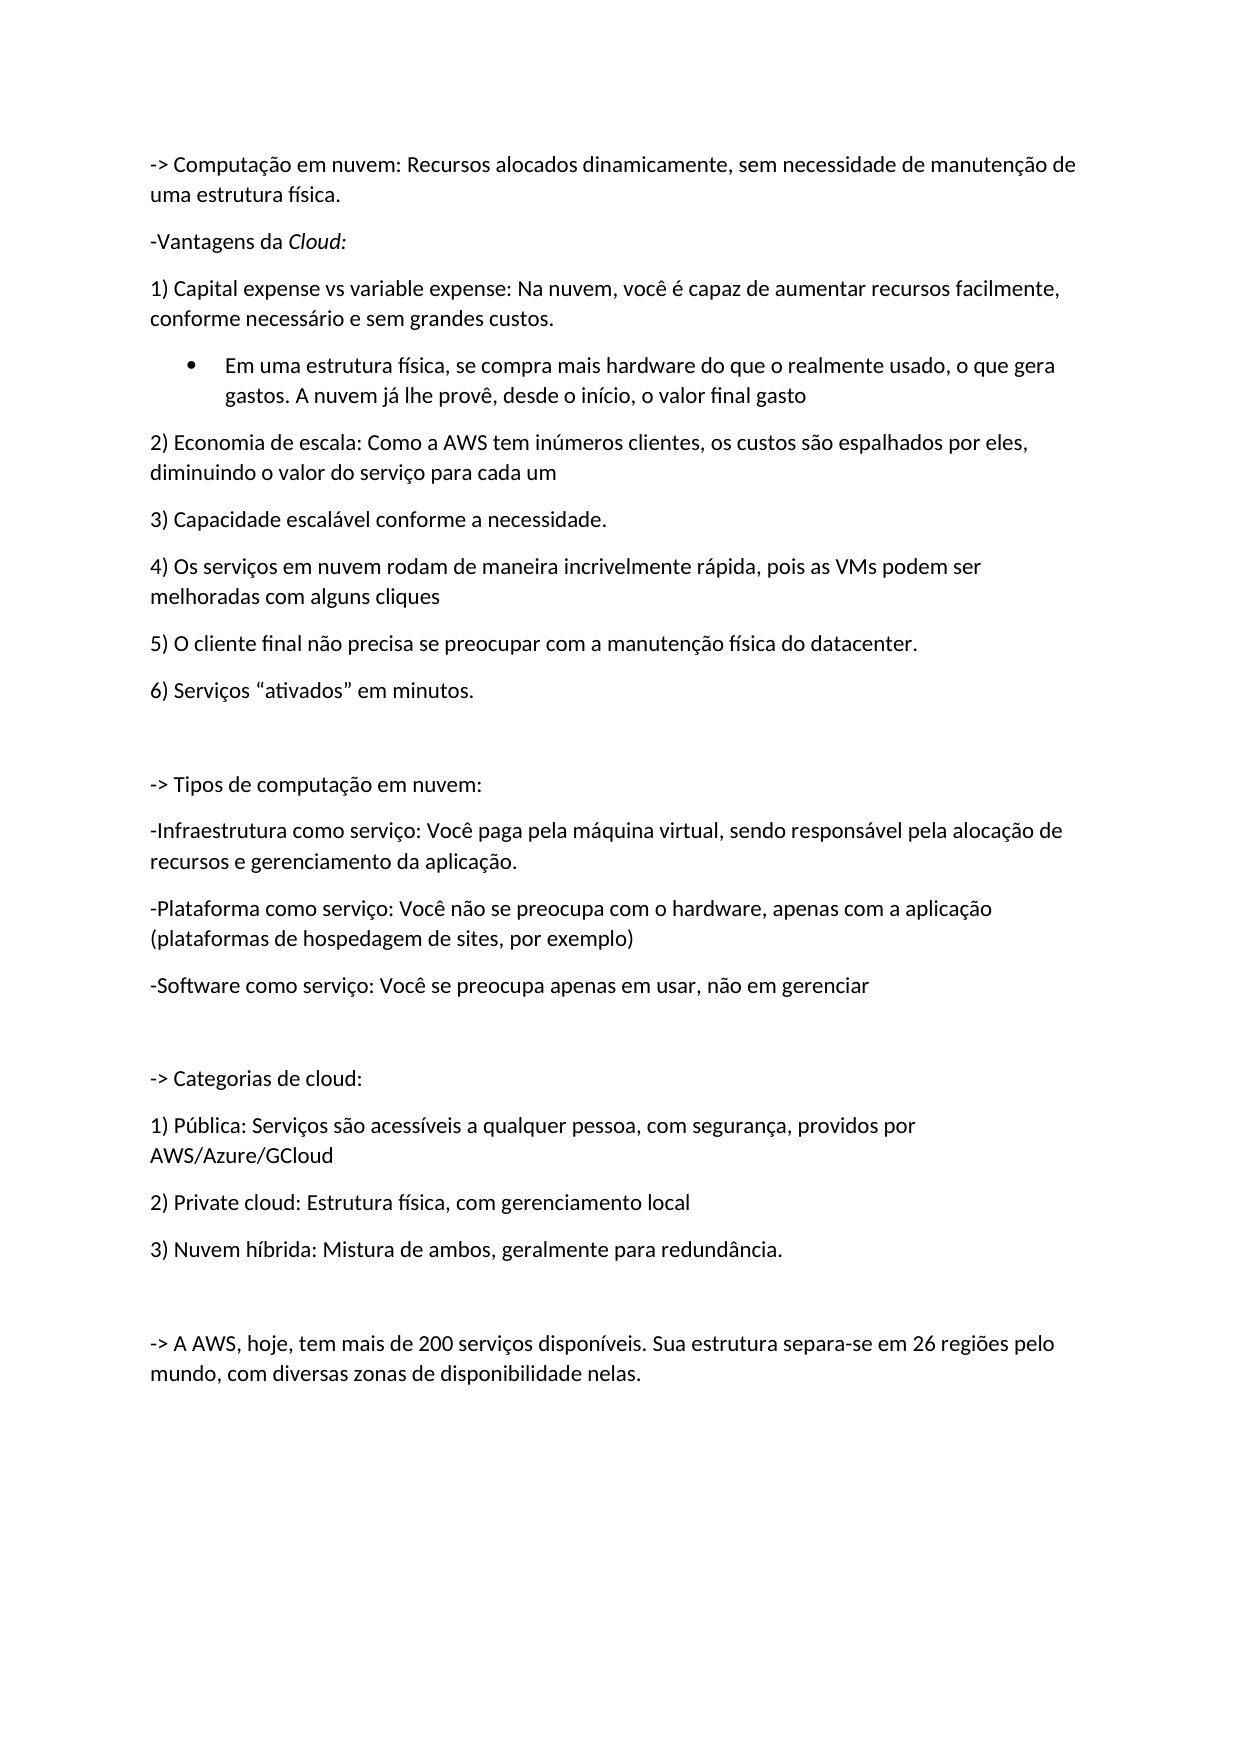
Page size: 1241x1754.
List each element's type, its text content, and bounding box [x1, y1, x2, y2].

text 3) Capacidade escalável conforme a necessidade. [150, 505, 1090, 533]
text 2) Private cloud: Estrutura física, com gerenciamento local [150, 1188, 1090, 1217]
text -Software como serviço: Você se preocupa apenas em usar, não em gerenciar [150, 971, 1090, 999]
text 3) Nuvem híbrida: Mistura de ambos, geralmente para redundância. [150, 1235, 1090, 1263]
text 1) Capital expense vs variable expense: Na nuvem, você é capaz de aumentar recursos facilmente, conforme necessário e sem grandes custos. [150, 274, 1090, 332]
text -> Computação em nuvem: Recursos alocados dinamicamente, sem necessidade de manutenção de uma estrutura física. [150, 150, 1090, 208]
text -Infraestrutura como serviço: Você paga pela máquina virtual, sendo responsável pela alocação de recursos e gerenciamento da aplicação. [150, 817, 1090, 875]
text 6) Serviços “ativados” em minutos. [150, 676, 1090, 704]
text -> Categorias de cloud: [150, 1064, 1090, 1093]
text 4) Os serviços em nuvem rodam de maneira incrivelmente rápida, pois as VMs podem ser melhoradas com alguns cliques [150, 552, 1090, 610]
text -Plataforma como serviço: Você não se preocupa com o hardware, apenas com a aplicação (plataformas de hospedagem de sites, por exemplo) [150, 894, 1090, 952]
text -> Tipos de computação em nuvem: [150, 770, 1090, 798]
list Em uma estrutura física, se compra mais hardware do que o realmente usado, o que gera gastos. A nuvem já lhe provê, desde o início, o valor final gasto [187, 351, 1090, 409]
text 5) O cliente final não precisa se preocupar com a manutenção física do datacenter. [150, 629, 1090, 657]
text 2) Economia de escala: Como a AWS tem inúmeros clientes, os custos são espalhados por eles, diminuindo o valor do serviço para cada um [150, 428, 1090, 486]
text -Vantagens da Cloud: [150, 227, 1090, 255]
text -> A AWS, hoje, tem mais de 200 serviços disponíveis. Sua estrutura separa-se em 26 regiões pelo mundo, com diversas zonas de disponibilidade nelas. [150, 1329, 1090, 1387]
text 1) Pública: Serviços são acessíveis a qualquer pessoa, com segurança, providos por AWS/Azure/GCloud [150, 1111, 1090, 1170]
